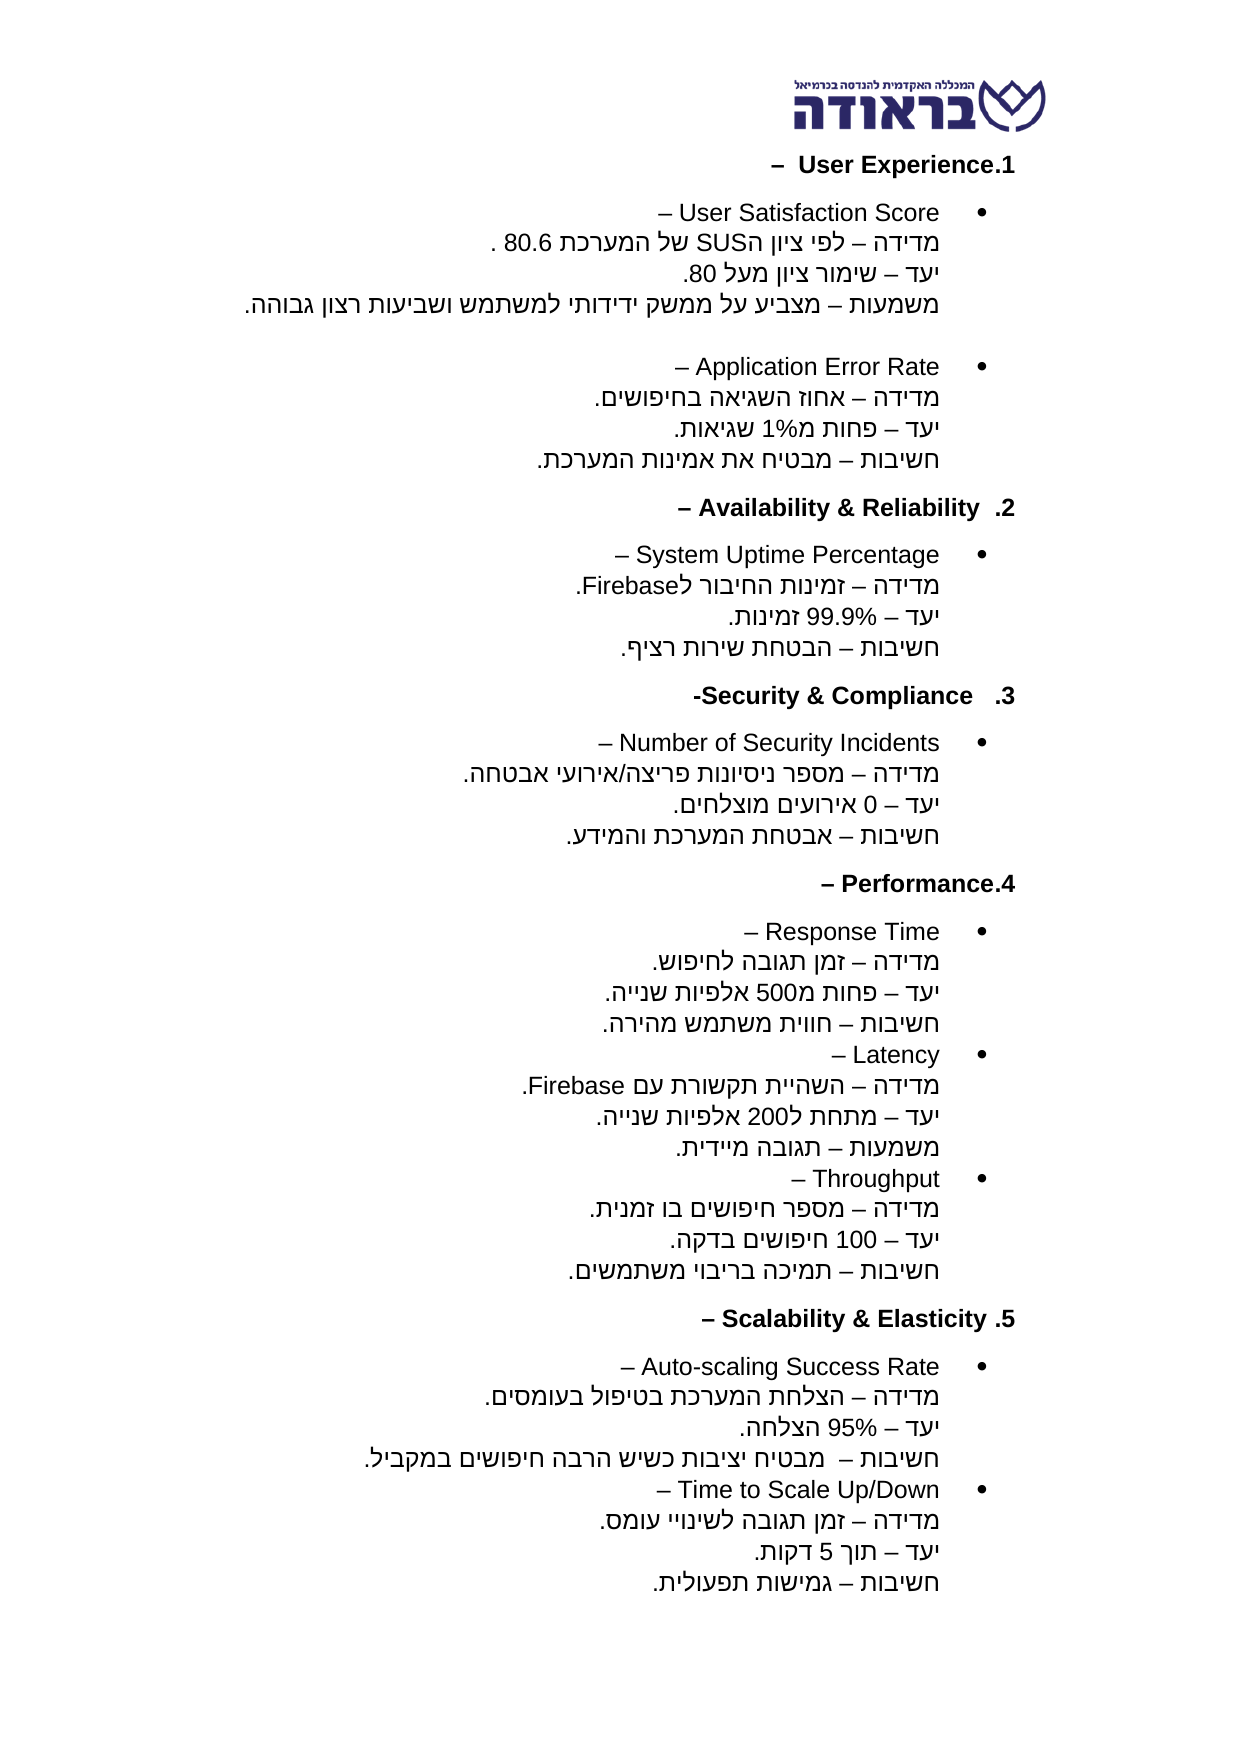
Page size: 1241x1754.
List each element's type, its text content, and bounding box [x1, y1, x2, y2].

list מדידה – הצלחת המערכת בטיפול בעומסים. [187, 1382, 940, 1411]
list Time to Scale Up/Down – [187, 1475, 978, 1504]
list חשיבות – מבטיח את אמינות המערכת. [187, 445, 940, 474]
text 2. Availability & Reliability – [187, 493, 1015, 521]
text 1.User Experience – [187, 150, 1015, 179]
list User Satisfaction Score – [187, 198, 978, 227]
list יעד – מתחת ל200 אלפיות שנייה. [187, 1102, 940, 1130]
list מדידה – זמן תגובה לחיפוש. [187, 947, 940, 976]
list יעד – 0 אירועים מוצלחים. [187, 790, 940, 819]
list Number of Security Incidents – [187, 728, 978, 757]
list מדידה – השהיית תקשורת עם Firebase. [187, 1071, 940, 1099]
text 3. Security & Compliance- [187, 681, 1015, 709]
list יעד – 95% הצלחה. [187, 1413, 940, 1442]
picture [787, 73, 1053, 137]
list יעד – שימור ציון מעל 80. [187, 259, 940, 288]
list Throughput – [187, 1164, 978, 1193]
list יעד – 100 חיפושים בדקה. [187, 1225, 940, 1254]
list מדידה – זמן תגובה לשינויי עומס. [187, 1506, 940, 1535]
list מדידה – אחוז השגיאה בחיפושים. [187, 383, 940, 412]
list משמעות – תגובה מיידית. [187, 1133, 940, 1161]
list מדידה – לפי ציון הSUS של המערכת 80.6 . [187, 228, 940, 257]
list יעד – פחות מ1% שגיאות. [187, 414, 940, 443]
list חשיבות – מבטיח יציבות כשיש הרבה חיפושים במקביל. [187, 1444, 940, 1473]
list מדידה – מספר ניסיונות פריצה/אירועי אבטחה. [187, 759, 940, 788]
list חשיבות – גמישות תפעולית. [187, 1568, 940, 1597]
list חשיבות – תמיכה בריבוי משתמשים. [187, 1256, 940, 1285]
list Application Error Rate – [187, 352, 978, 381]
list יעד – תוך 5 דקות. [187, 1537, 940, 1566]
list משמעות – מצביע על ממשק ידידותי למשתמש ושביעות רצון גבוהה. [187, 290, 940, 319]
list מדידה – זמינות החיבור לFirebase. [187, 571, 940, 600]
list חשיבות – חווית משתמש מהירה. [187, 1009, 940, 1038]
text 4.Performance – [187, 869, 1015, 897]
list מדידה – מספר חיפושים בו זמנית. [187, 1194, 940, 1223]
list יעד – פחות מ500 אלפיות שנייה. [187, 978, 940, 1007]
list חשיבות – אבטחת המערכת והמידע. [187, 821, 940, 850]
list Response Time – [187, 916, 978, 945]
list System Uptime Percentage – [187, 540, 978, 569]
list Auto-scaling Success Rate – [187, 1352, 978, 1381]
list Latency – [187, 1040, 978, 1069]
list חשיבות – הבטחת שירות רציף. [187, 633, 940, 662]
list יעד – 99.9% זמינות. [187, 602, 940, 631]
text 5. Scalability & Elasticity – [187, 1304, 1015, 1333]
